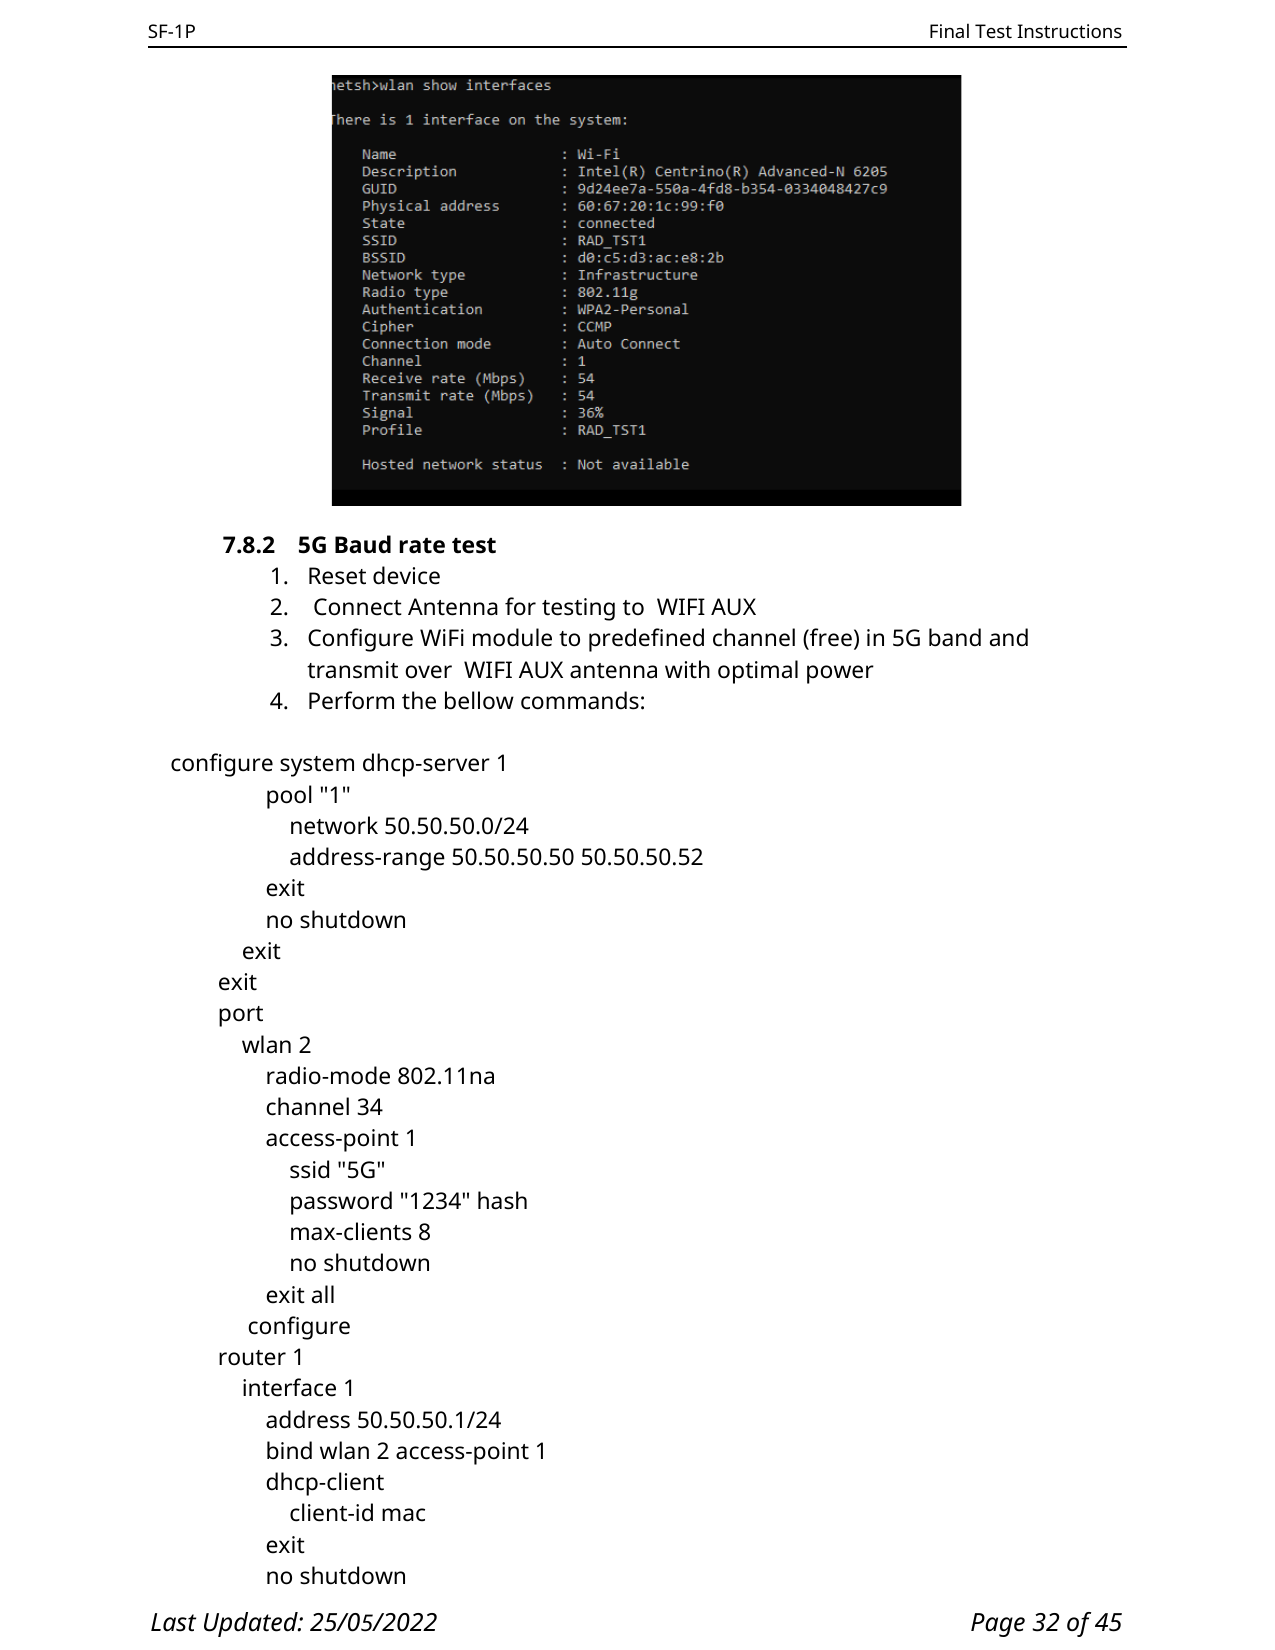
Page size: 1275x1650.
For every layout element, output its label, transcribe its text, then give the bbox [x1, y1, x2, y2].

picture [331, 75, 962, 506]
text exit all [170, 1278, 1123, 1310]
text channel 34 [170, 1091, 1123, 1122]
text client-id mac [170, 1497, 1123, 1528]
text network 50.50.50.0/24 [170, 810, 1123, 841]
list Reset device [269, 560, 1122, 591]
subtitle 5G Baud rate test [223, 528, 1080, 560]
text router 1 [170, 1341, 1123, 1372]
text exit [170, 1528, 1123, 1560]
text max-clients 8 [170, 1216, 1123, 1247]
text port [170, 997, 1123, 1028]
text no shutdown [170, 1560, 1123, 1591]
text exit [170, 935, 1123, 966]
text exit [170, 872, 1123, 903]
text exit [170, 966, 1123, 997]
text configure system dhcp-server 1 [170, 747, 1123, 778]
text access-point 1 [170, 1122, 1123, 1153]
list Configure WiFi module to predefined channel (free) in 5G band and transmit over WIFI AUX antenna with optimal power [269, 622, 1122, 685]
text dhcp-client [170, 1466, 1123, 1497]
text bind wlan 2 access-point 1 [170, 1435, 1123, 1466]
text no shutdown [170, 1247, 1123, 1278]
text wlan 2 [170, 1028, 1123, 1060]
text radio-mode 802.11na [170, 1060, 1123, 1091]
text address-range 50.50.50.50 50.50.50.52 [170, 841, 1123, 872]
text interface 1 [170, 1372, 1123, 1403]
text configure [170, 1310, 1123, 1341]
text pool "1" [170, 778, 1123, 810]
text ssid "5G" [170, 1153, 1123, 1185]
text address 50.50.50.1/24 [170, 1403, 1123, 1435]
text password "1234" hash [170, 1185, 1123, 1216]
list Perform the bellow commands: [269, 685, 1122, 716]
text no shutdown [170, 903, 1123, 935]
list Connect Antenna for testing to WIFI AUX [269, 591, 1122, 622]
